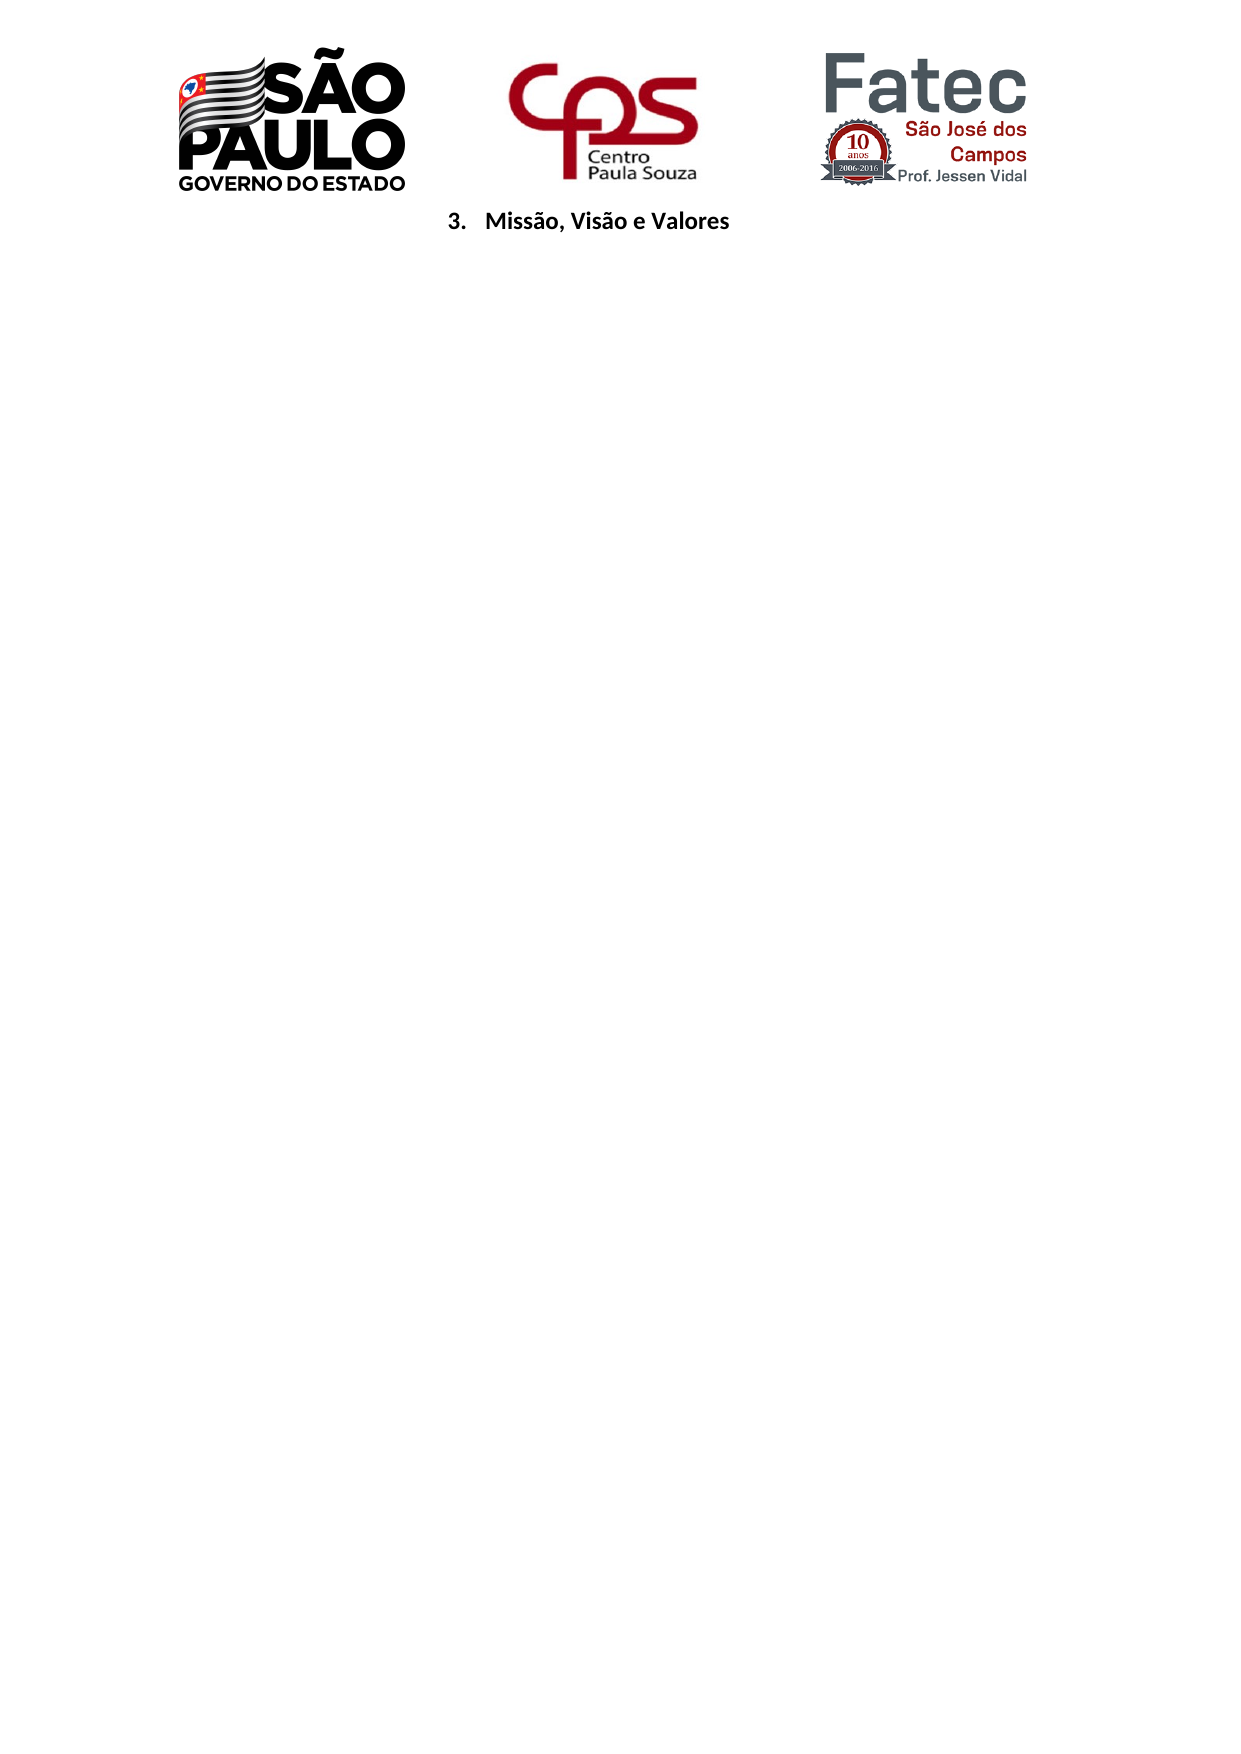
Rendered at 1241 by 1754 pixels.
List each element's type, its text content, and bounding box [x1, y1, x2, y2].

picture [496, 43, 706, 196]
list Missão, Visão e Valores [184, 205, 1063, 236]
picture [162, 32, 422, 206]
picture [779, 51, 1066, 188]
